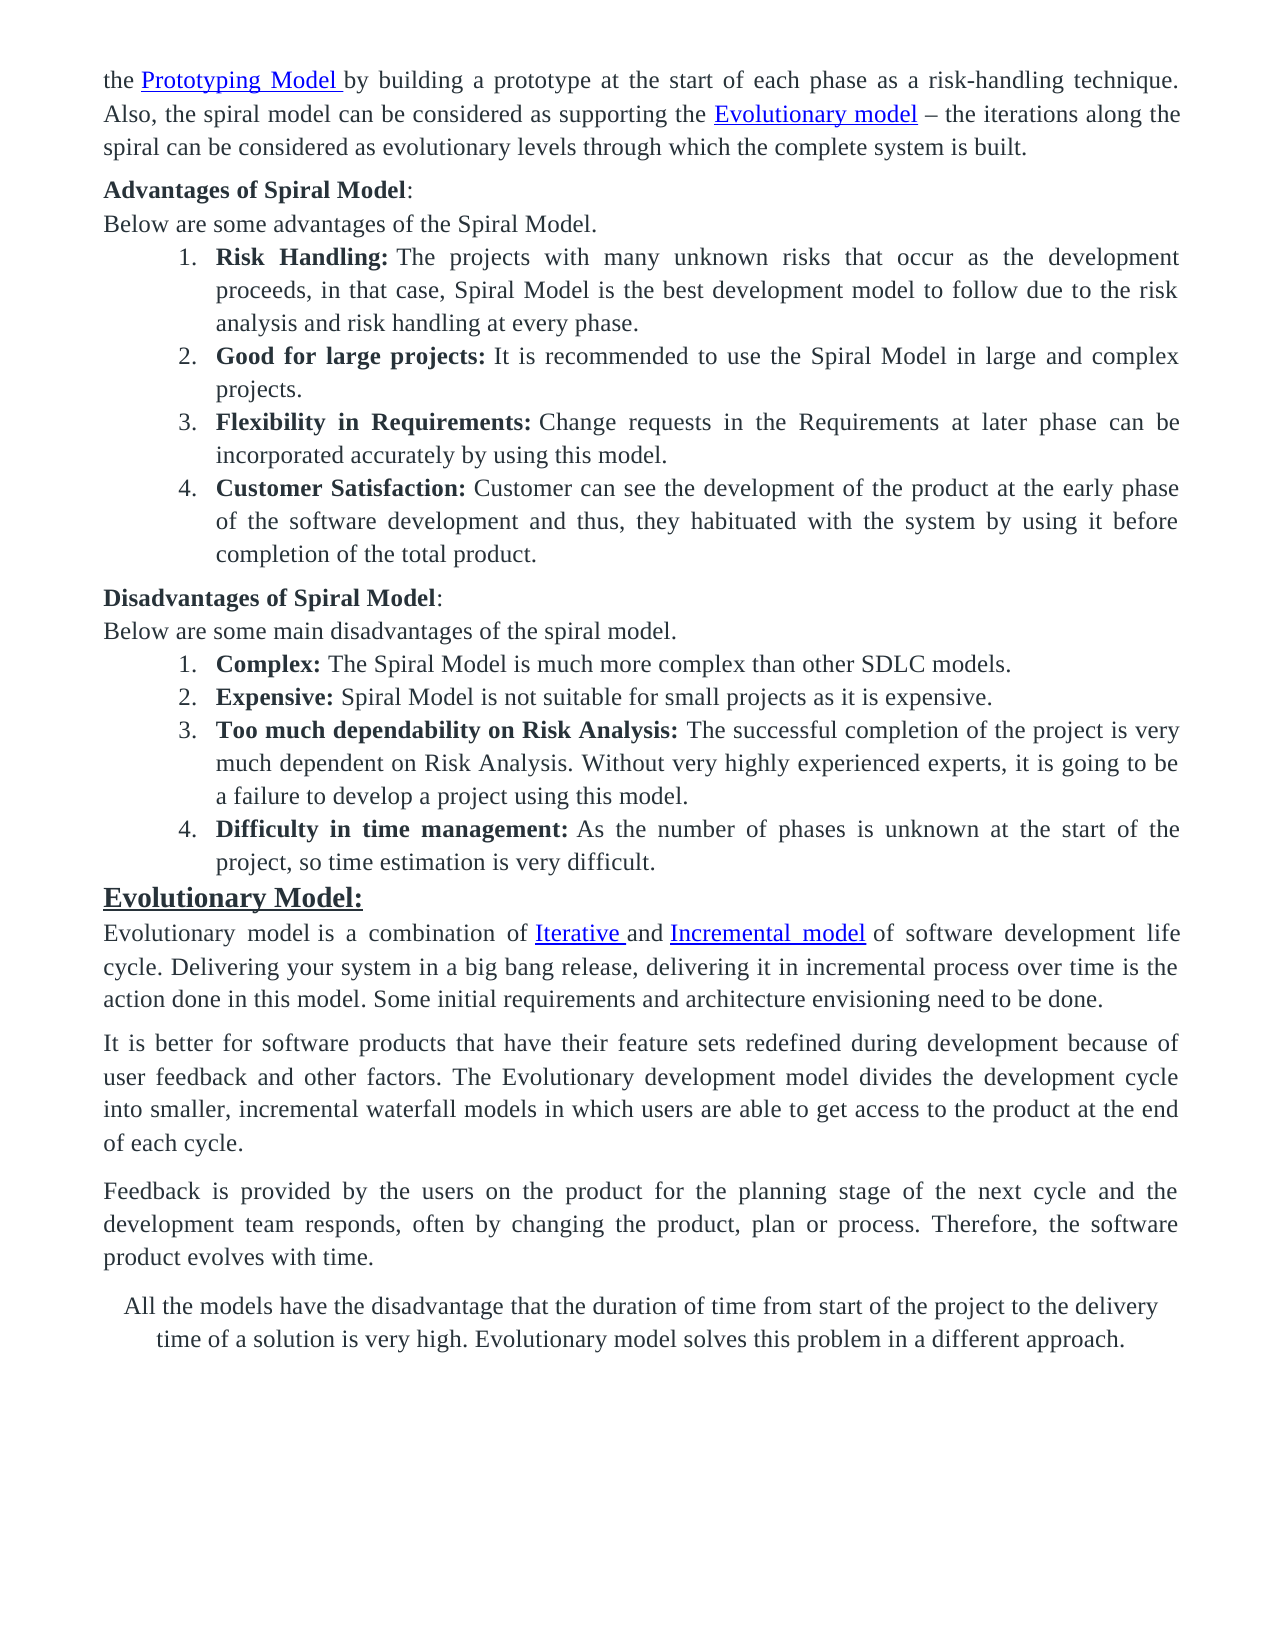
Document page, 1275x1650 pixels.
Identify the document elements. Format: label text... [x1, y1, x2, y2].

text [103, 1291, 1181, 1353]
text Disadvantages of Spiral Model: [103, 583, 1181, 612]
list Risk Handling: The projects with many unknown risks that occur as the development proceeds, in that case, Spiral Model is the best development model to follow due to the risk analysis and risk handling at every phase. [178, 242, 1181, 336]
list Complex: The Spiral Model is much more complex than other SDLC models. [178, 649, 1181, 678]
list Good for large projects: It is recommended to use the Spiral Model in large and complex projects. [178, 341, 1181, 402]
text It is better for software products that have their feature sets redefined during development because of user feedback and other factors. The Evolutionary development model divides the development cycle into smaller, incremental waterfall models in which users are able to get access to the product at the end of each cycle. [103, 1028, 1181, 1156]
text Feedback is provided by the users on the product for the planning stage of the next cycle and the development team responds, often by changing the product, plan or process. Therefore, the software product evolves with time. [103, 1176, 1181, 1271]
subtitle Evolutionary Model: [103, 880, 1181, 913]
list Customer Satisfaction: Customer can see the development of the product at the early phase of the software development and thus, they habituated with the system by using it before completion of the total product. [178, 473, 1181, 568]
text Below are some main disadvantages of the spiral model. [103, 616, 1181, 644]
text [103, 66, 1181, 160]
list Flexibility in Requirements: Change requests in the Requirements at later phase can be incorporated accurately by using this model. [178, 407, 1181, 468]
list Too much dependability on Risk Analysis: The successful completion of the project is very much dependent on Risk Analysis. Without very highly experienced experts, it is going to be a failure to develop a project using this model. [178, 715, 1181, 810]
text Advantages of Spiral Model: [103, 176, 1181, 204]
subtitle Evolutionary model is a combination of Iterative and Incremental model of software development life cycle. Delivering your system in a big bang release, delivering it in incremental process over time is the action done in this model. Some initial requirements and architecture envisioning need to be done. [103, 918, 1181, 1013]
list Expensive: Spiral Model is not suitable for small projects as it is expensive. [178, 682, 1181, 711]
text Below are some advantages of the Spiral Model. [103, 209, 1181, 237]
list Difficulty in time management: As the number of phases is unknown at the start of the project, so time estimation is very difficult. [178, 814, 1181, 876]
